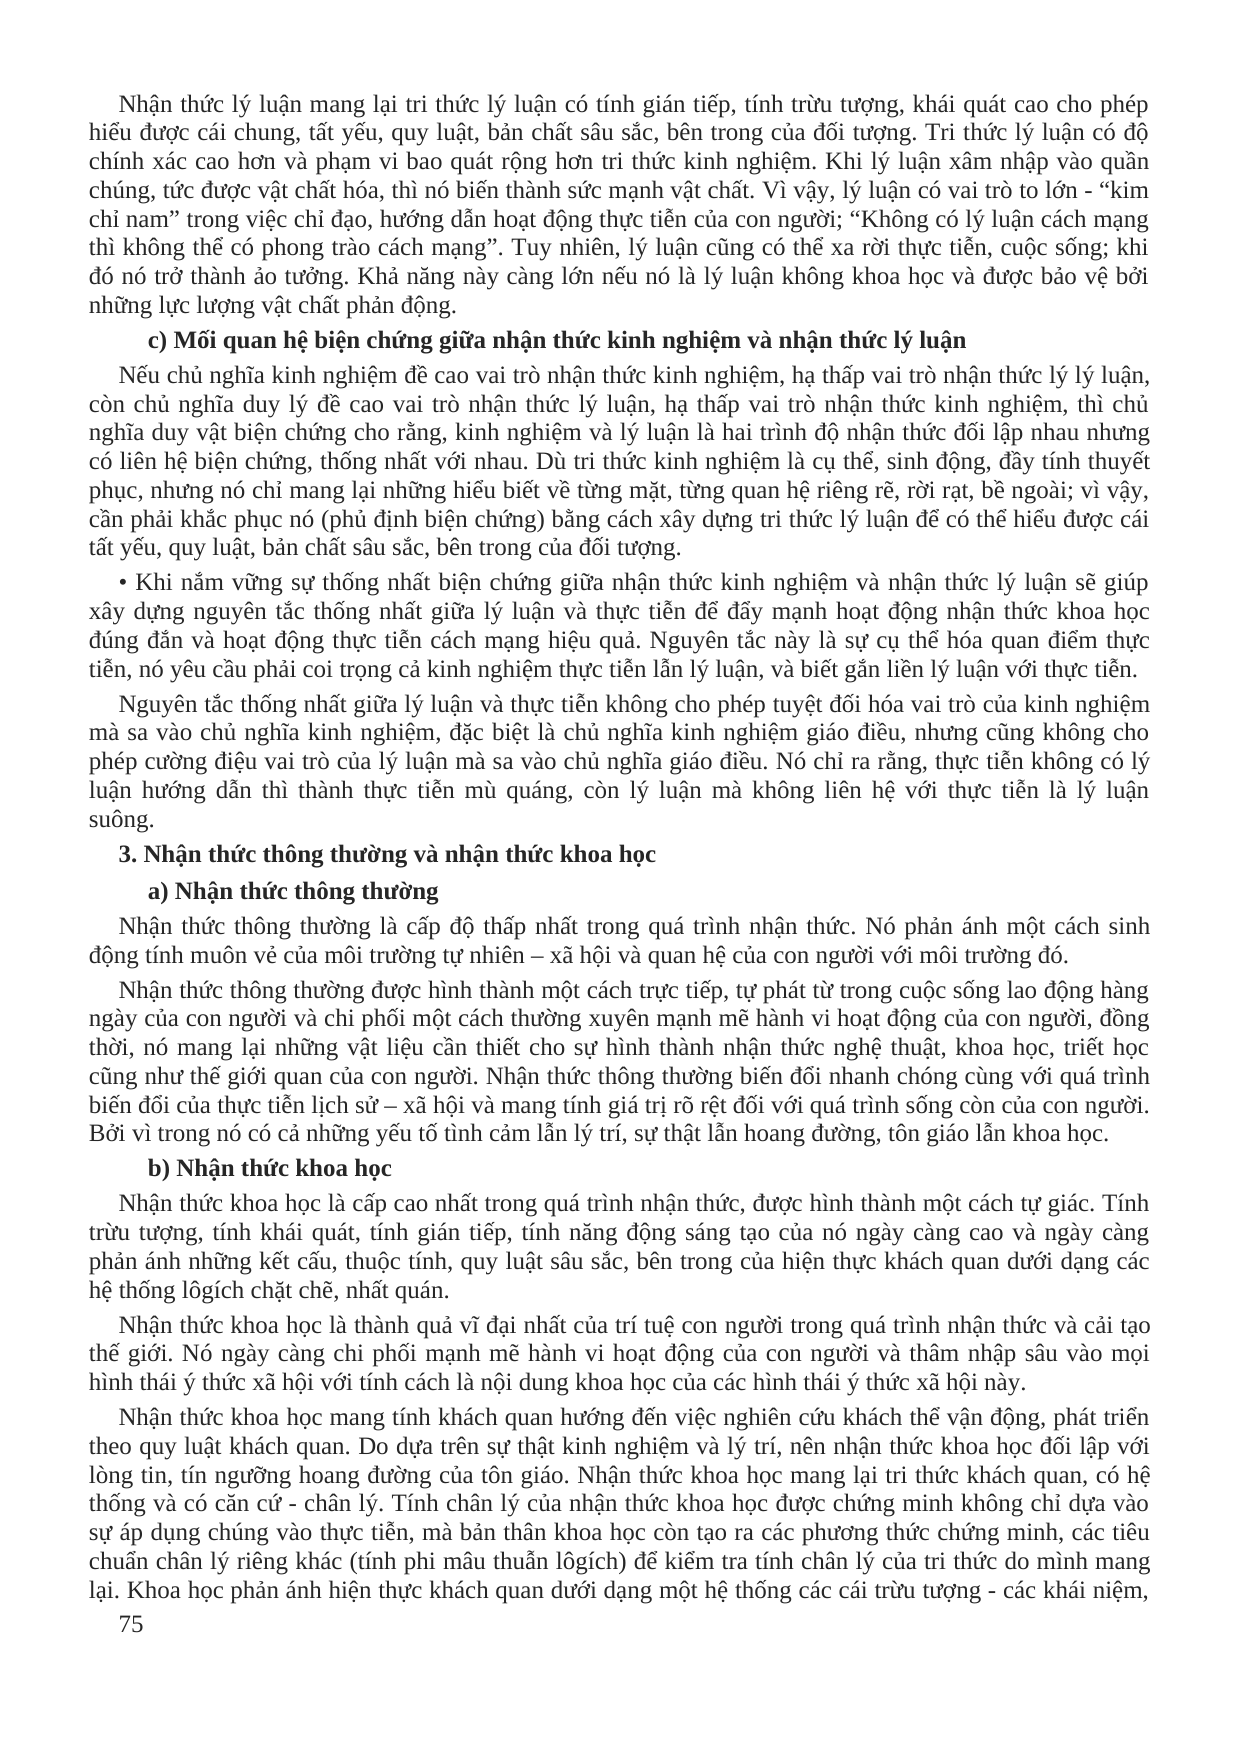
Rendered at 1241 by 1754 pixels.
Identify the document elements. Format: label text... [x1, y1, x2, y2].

text Nhận thức khoa học là thành quả vĩ đại nhất của trí tuệ con người trong quá trình nhận thức và cải tạo thế giới. Nó ngày càng chi phối mạnh mẽ hành vi hoạt động của con người và thâm nhập sâu vào mọi hình thái ý thức xã hội với tính cách là nội dung khoa học của các hình thái ý thức xã hội này. [89, 1310, 1152, 1396]
subtitle c) Mối quan hệ biện chứng giữa nhận thức kinh nghiệm và nhận thức lý luận [89, 325, 1152, 354]
text Nếu chủ nghĩa kinh nghiệm đề cao vai trò nhận thức kinh nghiệm, hạ thấp vai trò nhận thức lý lý luận, còn chủ nghĩa duy lý đề cao vai trò nhận thức lý luận, hạ thấp vai trò nhận thức kinh nghiệm, thì chủ nghĩa duy vật biện chứng cho rằng, kinh nghiệm và lý luận là hai trình độ nhận thức đối lập nhau nhưng có liên hệ biện chứng, thống nhất với nhau. Dù tri thức kinh nghiệm là cụ thể, sinh động, đầy tính thuyết phục, nhưng nó chỉ mang lại những hiểu biết về từng mặt, từng quan hệ riêng rẽ, rời rạt, bề ngoài; vì vậy, cần phải khắc phục nó (phủ định biện chứng) bằng cách xây dựng tri thức lý luận để có thể hiểu được cái tất yếu, quy luật, bản chất sâu sắc, bên trong của đối tượng. [89, 360, 1152, 561]
text Nhận thức khoa học là cấp cao nhất trong quá trình nhận thức, được hình thành một cách tự giác. Tính trừu tượng, tính khái quát, tính gián tiếp, tính năng động sáng tạo của nó ngày càng cao và ngày càng phản ánh những kết cấu, thuộc tính, quy luật sâu sắc, bên trong của hiện thực khách quan dưới dạng các hệ thống lôgích chặt chẽ, nhất quán. [89, 1188, 1152, 1303]
text Nhận thức lý luận mang lại tri thức lý luận có tính gián tiếp, tính trừu tượng, khái quát cao cho phép hiểu được cái chung, tất yếu, quy luật, bản chất sâu sắc, bên trong của đối tượng. Tri thức lý luận có độ chính xác cao hơn và phạm vi bao quát rộng hơn tri thức kinh nghiệm. Khi lý luận xâm nhập vào quần chúng, tức được vật chất hóa, thì nó biến thành sức mạnh vật chất. Vì vậy, lý luận có vai trò to lớn - “kim chỉ nam” trong việc chỉ đạo, hướng dẫn hoạt động thực tiễn của con người; “Không có lý luận cách mạng thì không thể có phong trào cách mạng”. Tuy nhiên, lý luận cũng có thể xa rời thực tiễn, cuộc sống; khi đó nó trở thành ảo tưởng. Khả năng này càng lớn nếu nó là lý luận không khoa học và được bảo vệ bởi những lực lượng vật chất phản động. [89, 89, 1152, 319]
text • Khi nắm vững sự thống nhất biện chứng giữa nhận thức kinh nghiệm và nhận thức lý luận sẽ giúp xây dựng nguyên tắc thống nhất giữa lý luận và thực tiễn để đẩy mạnh hoạt động nhận thức khoa học đúng đắn và hoạt động thực tiễn cách mạng hiệu quả. Nguyên tắc này là sự cụ thể hóa quan điểm thực tiễn, nó yêu cầu phải coi trọng cả kinh nghiệm thực tiễn lẫn lý luận, và biết gắn liền lý luận với thực tiễn. [89, 567, 1152, 682]
text Nguyên tắc thống nhất giữa lý luận và thực tiễn không cho phép tuyệt đối hóa vai trò của kinh nghiệm mà sa vào chủ nghĩa kinh nghiệm, đặc biệt là chủ nghĩa kinh nghiệm giáo điều, nhưng cũng không cho phép cường điệu vai trò của lý luận mà sa vào chủ nghĩa giáo điều. Nó chỉ ra rằng, thực tiễn không có lý luận hướng dẫn thì thành thực tiễn mù quáng, còn lý luận mà không liên hệ với thực tiễn là lý luận suông. [89, 689, 1152, 832]
subtitle a) Nhận thức thông thường [89, 876, 1152, 905]
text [89, 1402, 1152, 1603]
text Nhận thức thông thường được hình thành một cách trực tiếp, tự phát từ trong cuộc sống lao động hàng ngày của con người và chi phối một cách thường xuyên mạnh mẽ hành vi hoạt động của con người, đồng thời, nó mang lại những vật liệu cần thiết cho sự hình thành nhận thức nghệ thuật, khoa học, triết học cũng như thế giới quan của con người. Nhận thức thông thường biến đổi nhanh chóng cùng với quá trình biến đổi của thực tiễn lịch sử – xã hội và mang tính giá trị rõ rệt đối với quá trình sống còn của con người. Bởi vì trong nó có cả những yếu tố tình cảm lẫn lý trí, sự thật lẫn hoang đường, tôn giáo lẫn khoa học. [89, 975, 1152, 1147]
subtitle 3. Nhận thức thông thường và nhận thức khoa học [89, 839, 1152, 867]
subtitle b) Nhận thức khoa học [89, 1153, 1152, 1182]
text Nhận thức thông thường là cấp độ thấp nhất trong quá trình nhận thức. Nó phản ánh một cách sinh động tính muôn vẻ của môi trường tự nhiên – xã hội và quan hệ của con người với môi trường đó. [89, 911, 1152, 968]
